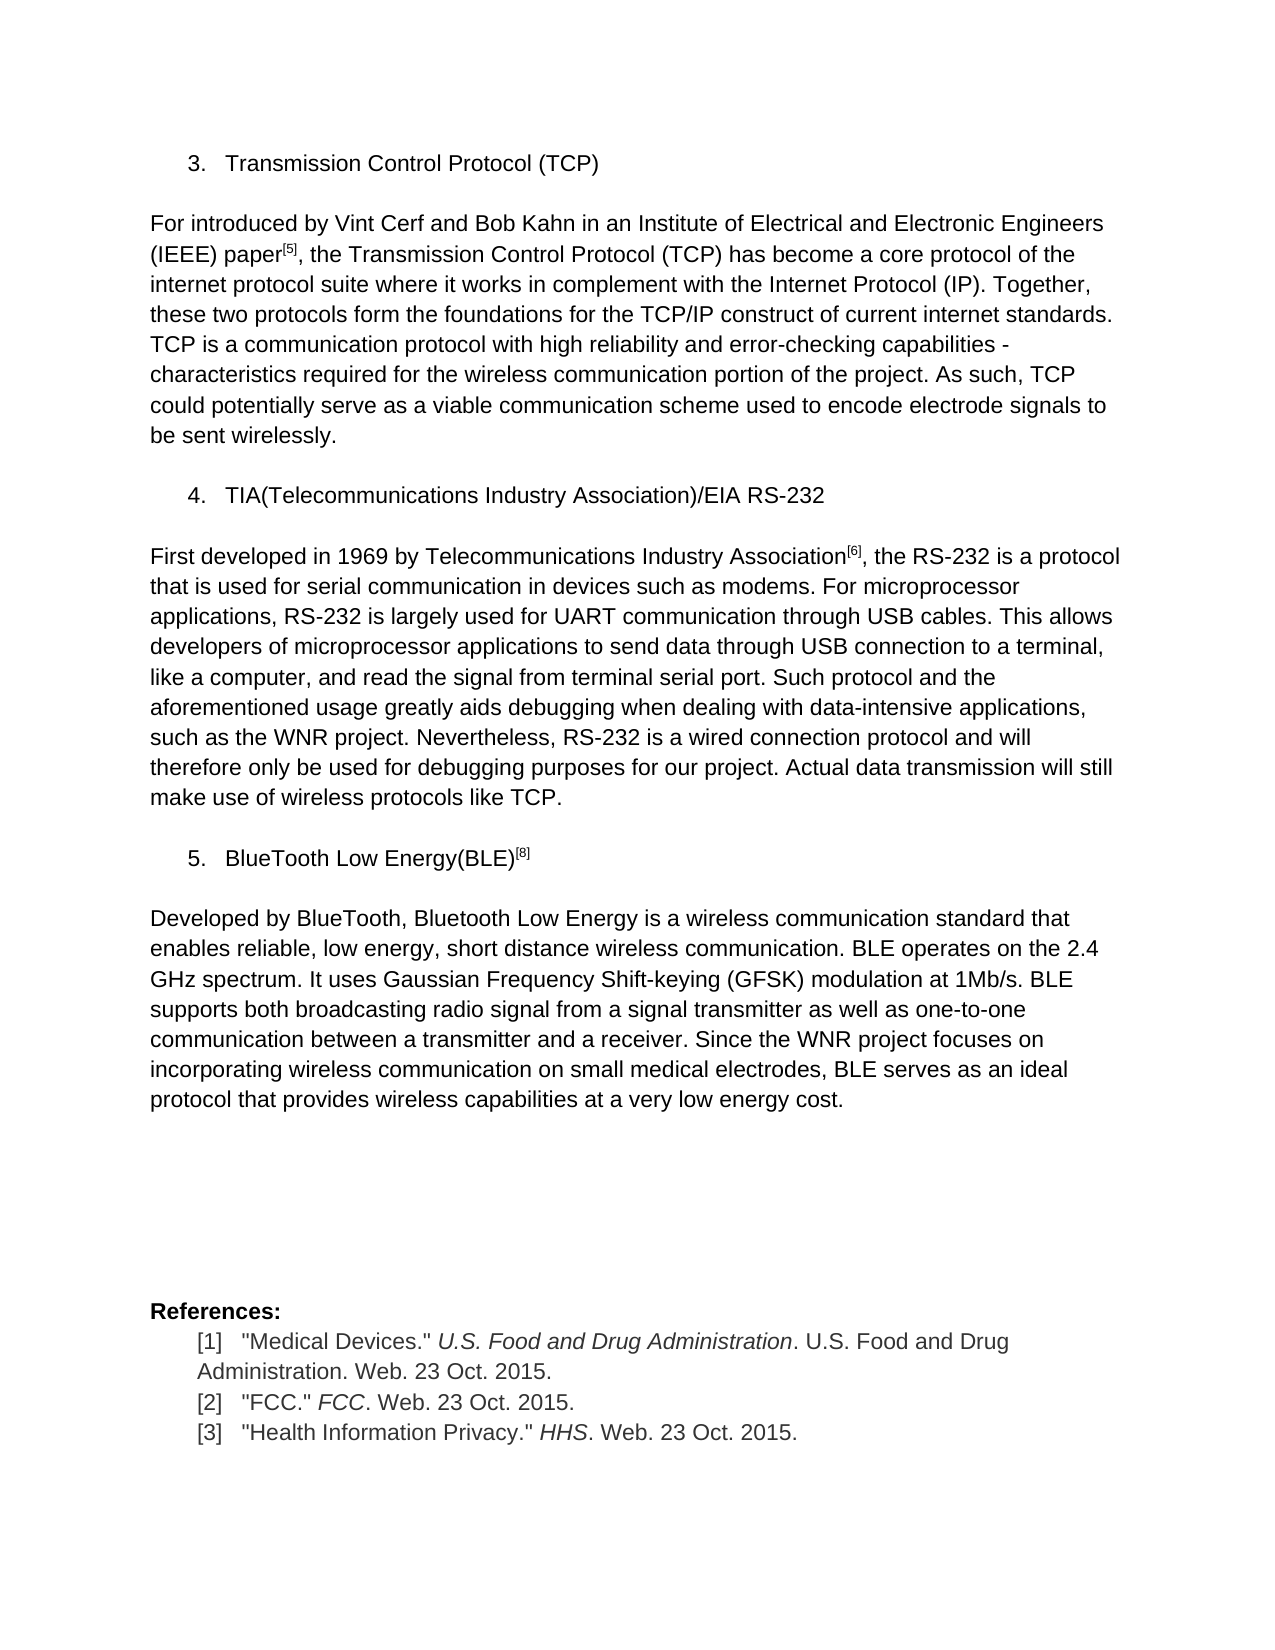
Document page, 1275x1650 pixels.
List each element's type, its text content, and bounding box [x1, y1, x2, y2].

list TIA(Telecommunications Industry Association)/EIA RS-232 [187, 482, 1125, 509]
text [2] "FCC." FCC. Web. 23 Oct. 2015. [197, 1388, 1125, 1415]
text First developed in 1969 by Telecommunications Industry Association[6], the RS-232 is a protocol that is used for serial communication in devices such as modems. For microprocessor applications, RS-232 is largely used for UART communication through USB cables. This allows developers of microprocessor applications to send data through USB connection to a terminal, like a computer, and read the signal from terminal serial port. Such protocol and the aforementioned usage greatly aids debugging when dealing with data-intensive applications, such as the WNR project. Nevertheless, RS-232 is a wired connection protocol and will therefore only be used for debugging purposes for our project. Actual data transmission will still make use of wireless protocols like TCP. [150, 543, 1125, 811]
text For introduced by Vint Cerf and Bob Kahn in an Institute of Electrical and Electronic Engineers (IEEE) paper[5], the Transmission Control Protocol (TCP) has become a core protocol of the internet protocol suite where it works in complement with the Internet Protocol (IP). Together, these two protocols form the foundations for the TCP/IP construct of current internet standards. TCP is a communication protocol with high reliability and error-checking capabilities - characteristics required for the wireless communication portion of the project. As such, TCP could potentially serve as a viable communication scheme used to encode electrode signals to be sent wirelessly. [150, 210, 1125, 448]
text [3] "Health Information Privacy." HHS. Web. 23 Oct. 2015. [197, 1419, 1125, 1445]
text [1] "Medical Devices." U.S. Food and Drug Administration. U.S. Food and Drug Administration. Web. 23 Oct. 2015. [197, 1328, 1125, 1385]
list Transmission Control Protocol (TCP) [187, 150, 1125, 176]
text Developed by BlueTooth, Bluetooth Low Energy is a wireless communication standard that enables reliable, low energy, short distance wireless communication. BLE operates on the 2.4 GHz spectrum. It uses Gaussian Frequency Shift-keying (GFSK) modulation at 1Mb/s. BLE supports both broadcasting radio signal from a signal transmitter as well as one-to-one communication between a transmitter and a receiver. Since the WNR project focuses on incorporating wireless communication on small medical electrodes, BLE serves as an ideal protocol that provides wireless capabilities at a very low energy cost. [150, 905, 1125, 1113]
list BlueTooth Low Energy(BLE)[8] [187, 845, 1125, 871]
text References: [150, 1298, 1125, 1324]
